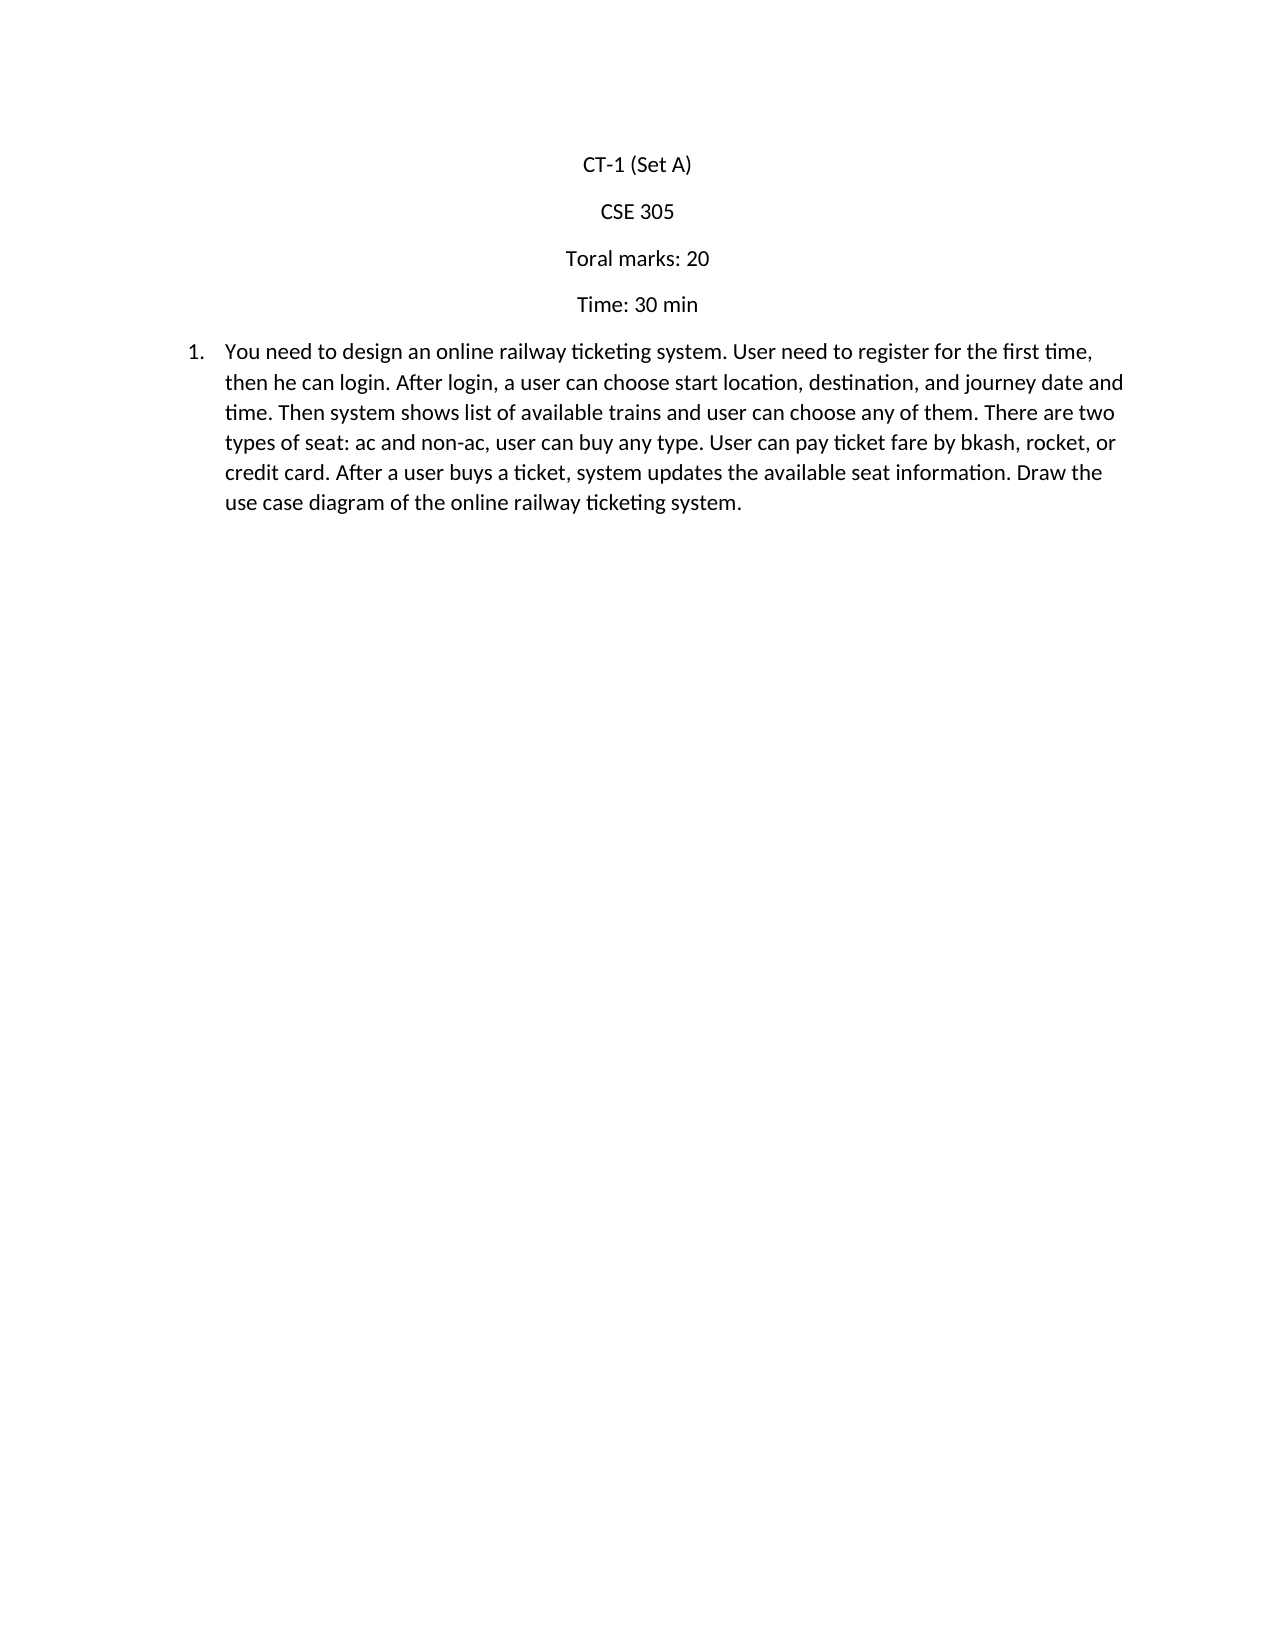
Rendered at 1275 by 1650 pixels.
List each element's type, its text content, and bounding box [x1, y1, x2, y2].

list You need to design an online railway ticketing system. User need to register for the first time, then he can login. After login, a user can choose start location, destination, and journey date and time. Then system shows list of available trains and user can choose any of them. There are two types of seat: ac and non-ac, user can buy any type. User can pay ticket fare by bkash, rocket, or credit card. After a user buys a ticket, system updates the available seat information. Draw the use case diagram of the online railway ticketing system. [187, 337, 1125, 517]
text Time: 30 min [150, 291, 1125, 319]
text CT-1 (Set A) [150, 150, 1125, 178]
text CSE 305 [150, 197, 1125, 225]
text Toral marks: 20 [150, 244, 1125, 272]
